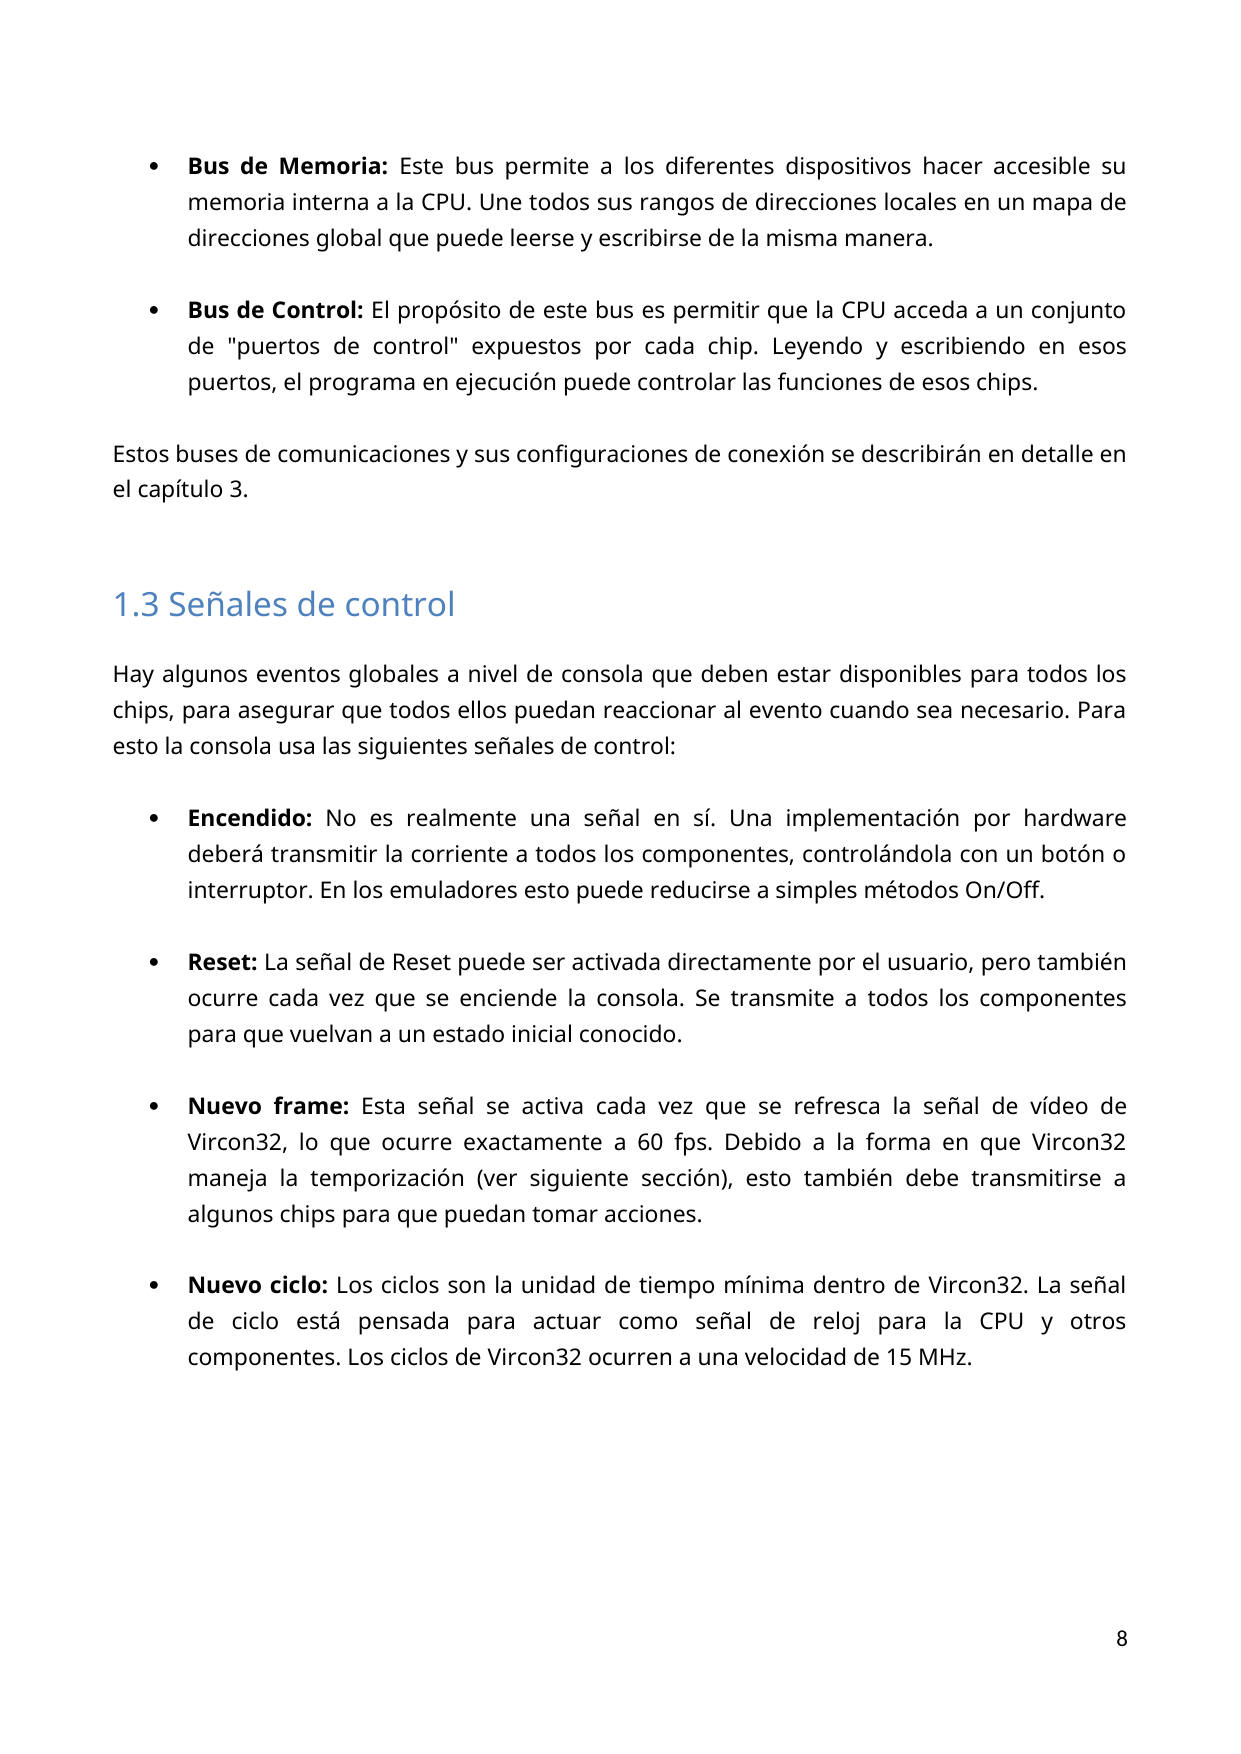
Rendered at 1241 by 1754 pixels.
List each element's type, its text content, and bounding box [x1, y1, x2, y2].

list Reset: La señal de Reset puede ser activada directamente por el usuario, pero también ocurre cada vez que se enciende la consola. Se transmite a todos los componentes para que vuelvan a un estado inicial conocido. [150, 946, 1128, 1049]
list Nuevo ciclo: Los ciclos son la unidad de tiempo mínima dentro de Vircon32. La señal de ciclo está pensada para actuar como señal de reloj para la CPU y otros componentes. Los ciclos de Vircon32 ocurren a una velocidad de 15 MHz. [150, 1269, 1128, 1372]
list Nuevo frame: Esta señal se activa cada vez que se refresca la señal de vídeo de Vircon32, lo que ocurre exactamente a 60 fps. Debido a la forma en que Vircon32 maneja la temporización (ver siguiente sección), esto también debe transmitirse a algunos chips para que puedan tomar acciones. [150, 1090, 1128, 1229]
subtitle 1.3 Señales de control [112, 581, 1128, 627]
text Hay algunos eventos globales a nivel de consola que deben estar disponibles para todos los chips, para asegurar que todos ellos puedan reaccionar al evento cuando sea necesario. Para esto la consola usa las siguientes señales de control: [112, 658, 1128, 762]
text Estos buses de comunicaciones y sus configuraciones de conexión se describirán en detalle en el capítulo 3. [112, 437, 1128, 505]
list Encendido: No es realmente una señal en sí. Una implementación por hardware deberá transmitir la corriente a todos los componentes, controlándola con un botón o interruptor. En los emuladores esto puede reducirse a simples métodos On/Off. [150, 802, 1128, 905]
list Bus de Control: El propósito de este bus es permitir que la CPU acceda a un conjunto de "puertos de control" expuestos por cada chip. Leyendo y escribiendo en esos puertos, el programa en ejecución puede controlar las funciones de esos chips. [150, 294, 1128, 397]
list Bus de Memoria: Este bus permite a los diferentes dispositivos hacer accesible su memoria interna a la CPU. Une todos sus rangos de direcciones locales en un mapa de direcciones global que puede leerse y escribirse de la misma manera. [150, 150, 1128, 253]
